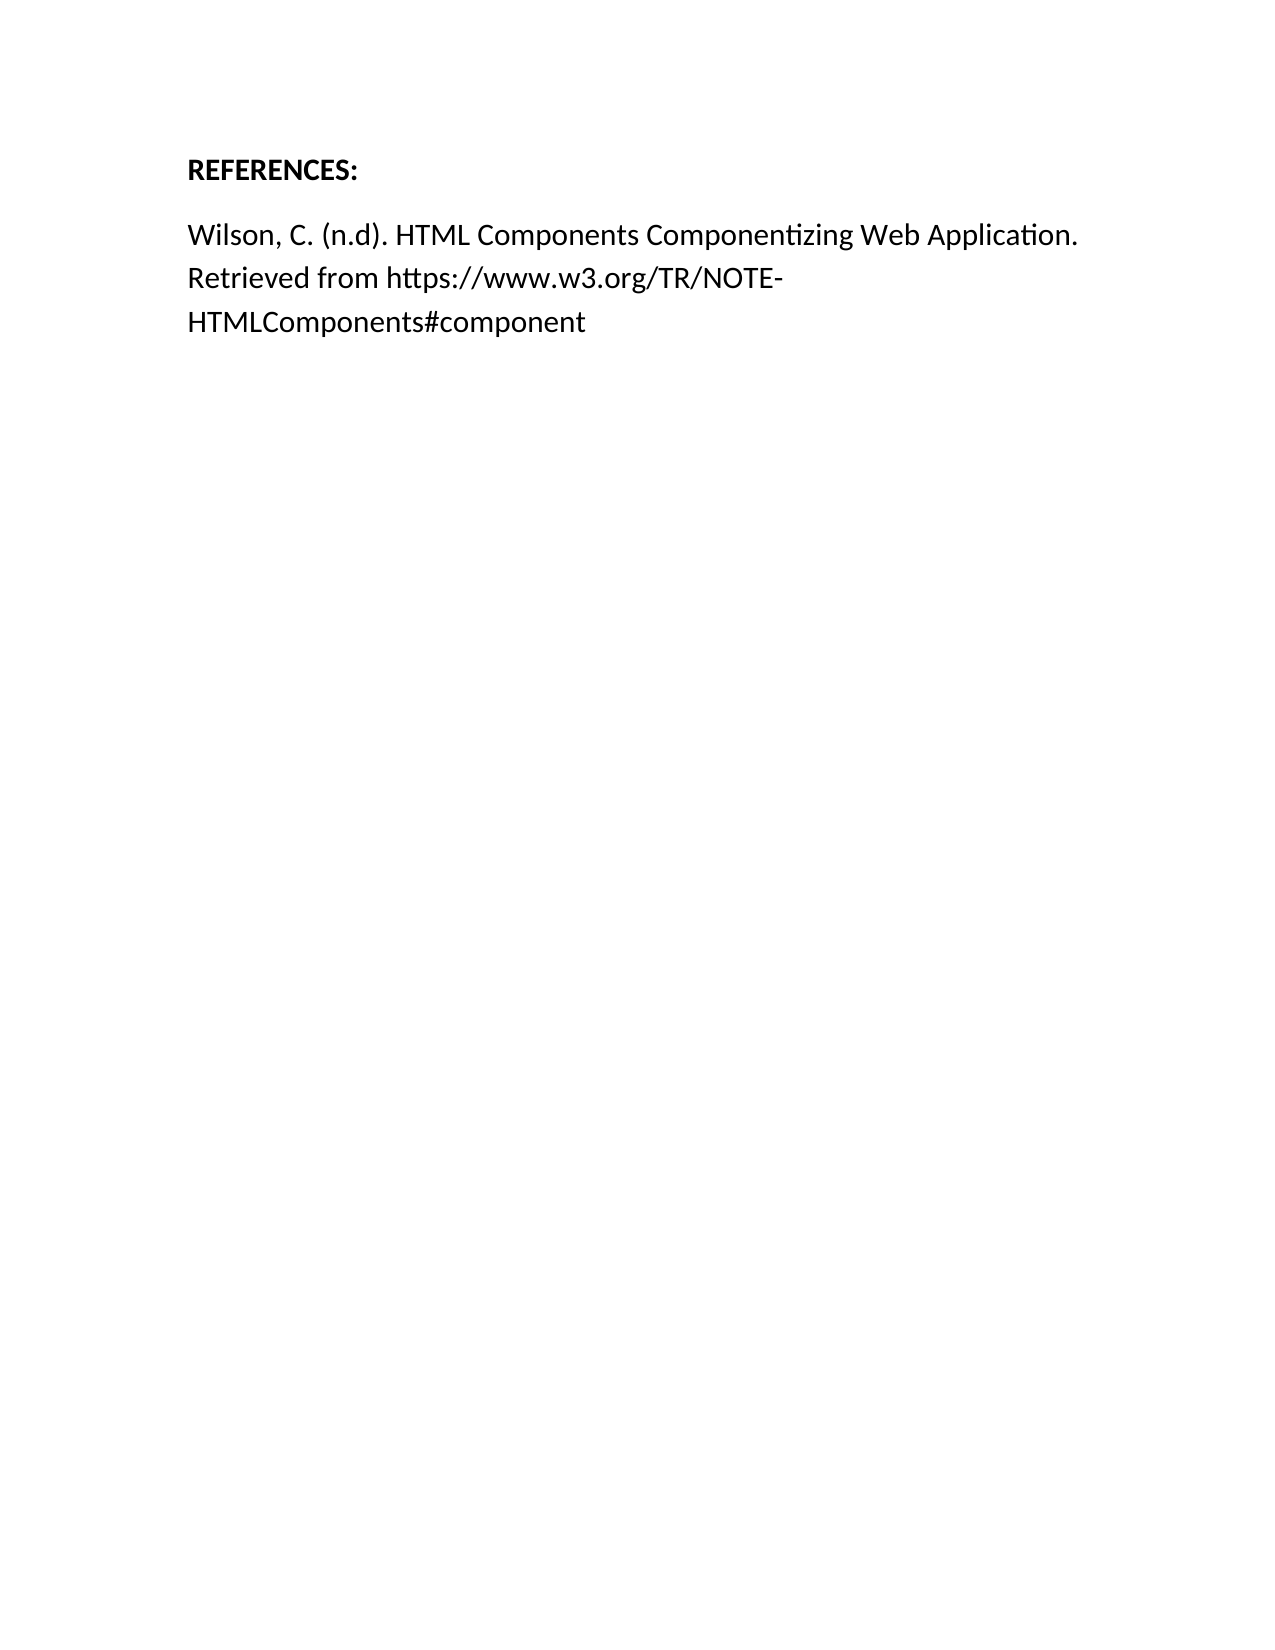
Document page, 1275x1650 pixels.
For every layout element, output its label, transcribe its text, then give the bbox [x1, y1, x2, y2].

text Wilson, C. (n.d). HTML Components Componentizing Web Application. Retrieved from https://www.w3.org/TR/NOTE-HTMLComponents#component [187, 214, 1125, 340]
text REFERENCES: [187, 150, 1125, 188]
